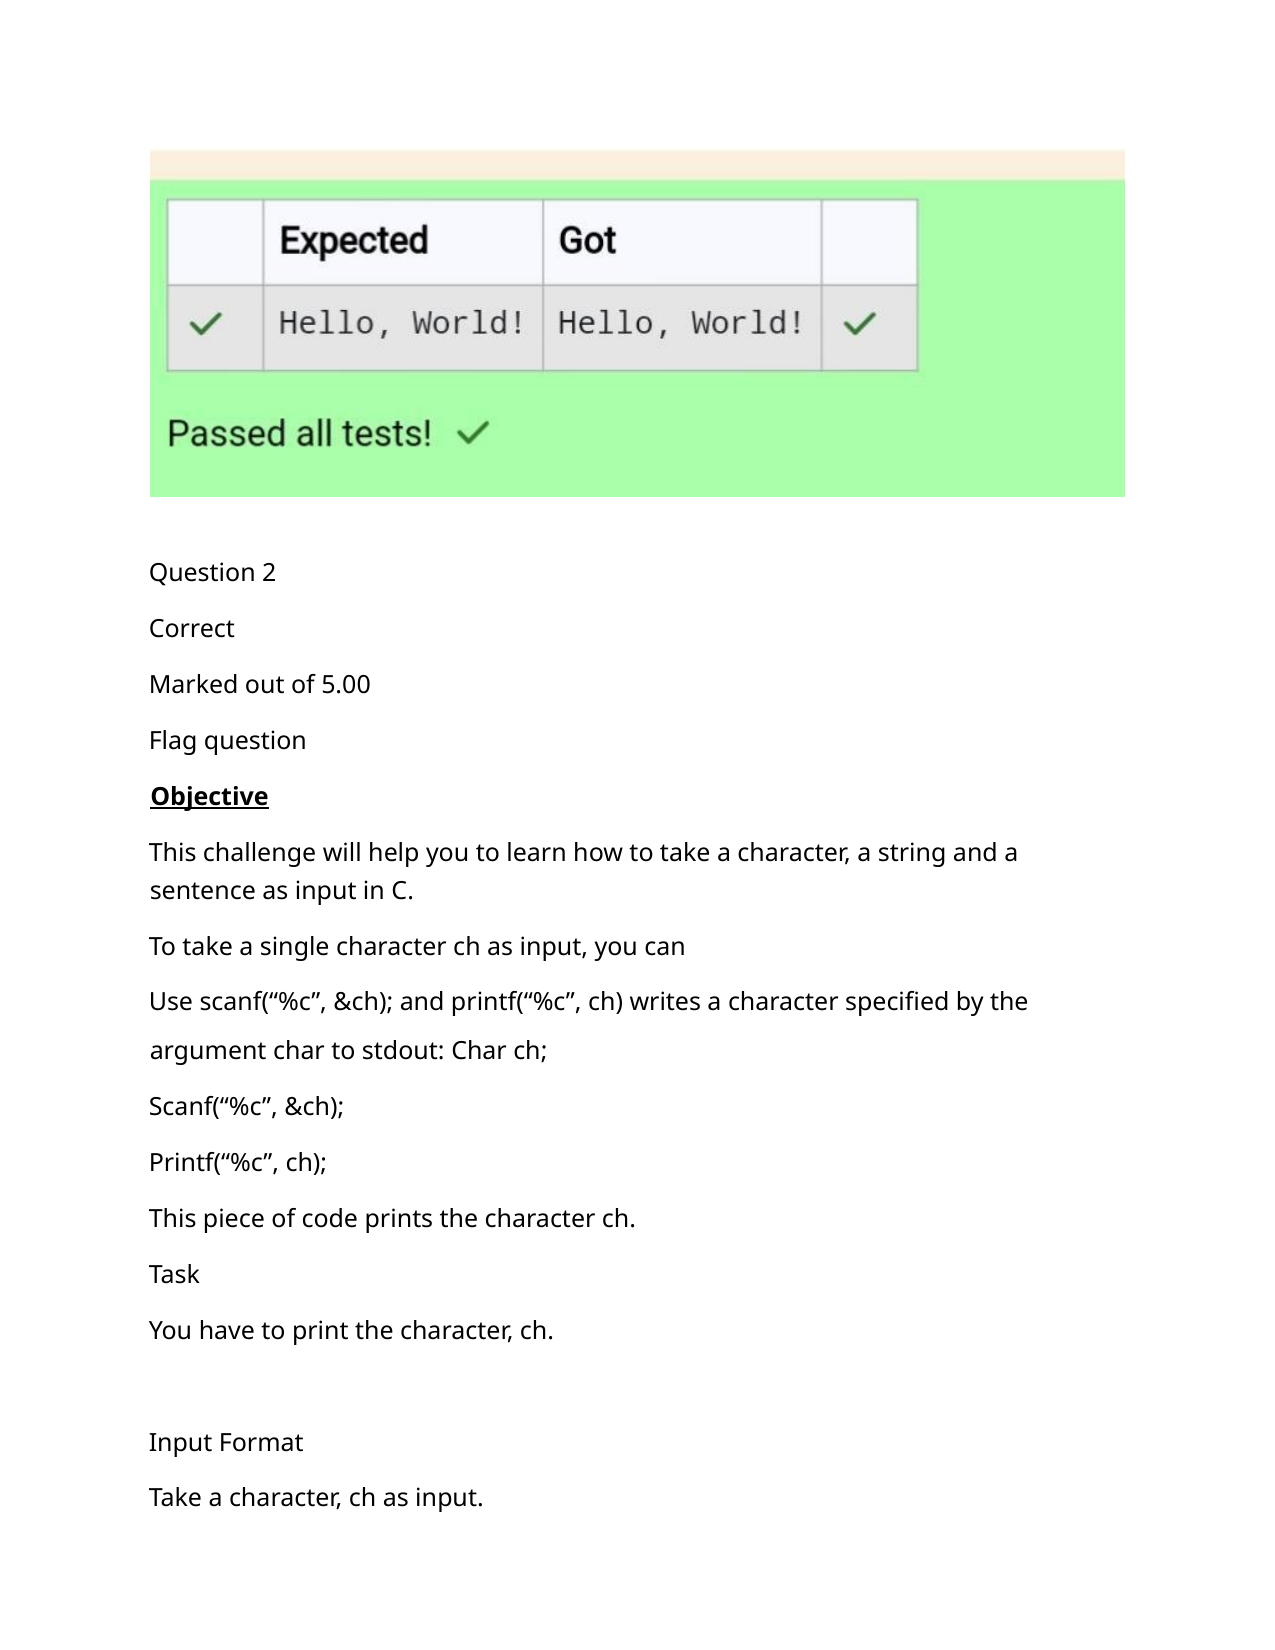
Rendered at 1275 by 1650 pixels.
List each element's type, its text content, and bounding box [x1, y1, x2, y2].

text You have to print the character, ch. [148, 1312, 1125, 1346]
text Question 2 [148, 555, 1125, 589]
text Correct [148, 611, 1125, 645]
text Printf(“%c”, ch); [148, 1145, 1125, 1179]
text Use scanf(“%c”, &ch); and printf(“%c”, ch) writes a character specified by the argument char to stdout: Char ch; [148, 984, 1083, 1067]
text This piece of code prints the character ch. [148, 1201, 1125, 1235]
text Take a character, ch as input. [148, 1480, 1125, 1514]
text Task [148, 1257, 1125, 1291]
text Marked out of 5.00 [148, 667, 1125, 701]
text Scanf(“%c”, &ch); [148, 1089, 1125, 1123]
text Objective [150, 778, 1217, 812]
text To take a single character ch as input, you can [148, 928, 1125, 962]
text This challenge will help you to learn how to take a character, a string and a sentence as input in C. [148, 834, 1125, 906]
text Flag question [148, 722, 1125, 756]
picture [150, 148, 1125, 497]
text Input Format [148, 1424, 1125, 1458]
